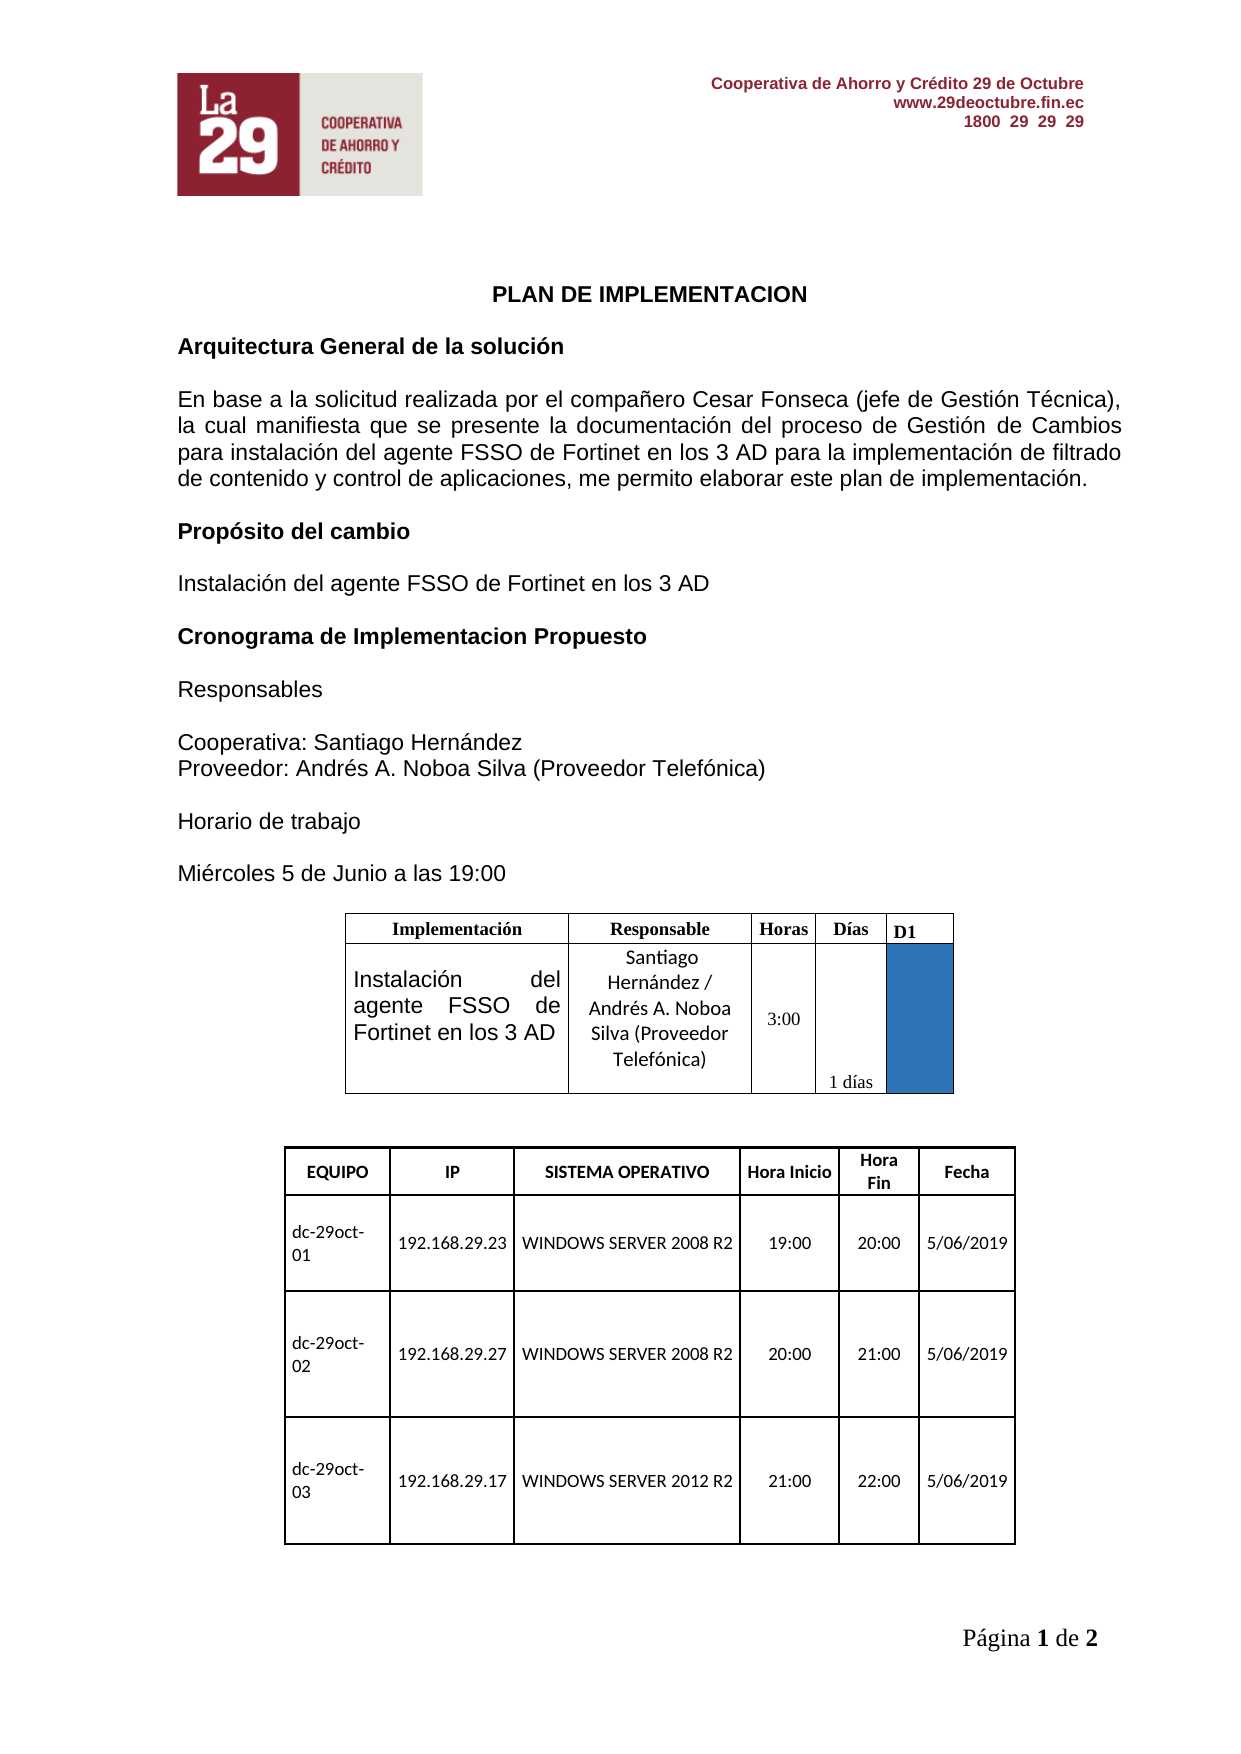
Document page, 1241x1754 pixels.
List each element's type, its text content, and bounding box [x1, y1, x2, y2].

text Cronograma de Implementacion Propuesto [177, 623, 1122, 649]
table_header Días [816, 914, 886, 943]
table_cell 1 días [816, 944, 886, 1093]
table_cell 192.168.29.23 [391, 1196, 513, 1290]
text PLAN DE IMPLEMENTACION [177, 281, 1122, 307]
table_cell 20:00 [741, 1292, 838, 1416]
table_cell WINDOWS SERVER 2008 R2 [515, 1196, 739, 1290]
table_header D1 [887, 914, 953, 943]
text Proveedor: Andrés A. Noboa Silva (Proveedor Telefónica) [177, 755, 1122, 781]
table_header Fecha [920, 1149, 1014, 1194]
text Horario de trabajo [177, 808, 1122, 834]
table_cell dc-29oct-03 [286, 1418, 389, 1543]
text En base a la solicitud realizada por el compañero Cesar Fonseca (jefe de Gestión Técnica), la cual manifiesta que se presente la documentación del proceso de Gestión de Cambios para instalación del agente FSSO de Fortinet en los 3 AD para la implementación de filtrado de contenido y control de aplicaciones, me permito elaborar este plan de implementación. [177, 386, 1122, 491]
table_header EQUIPO [286, 1149, 389, 1194]
table_cell 5/06/2019 [920, 1292, 1014, 1416]
table_cell 192.168.29.17 [391, 1418, 513, 1543]
table_cell Santiago Hernández / Andrés A. Noboa Silva (Proveedor Telefónica) [569, 944, 751, 1093]
table_header Implementación [346, 914, 568, 943]
table_header Horas [752, 914, 815, 943]
text Arquitectura General de la solución [177, 333, 1122, 359]
table_cell WINDOWS SERVER 2008 R2 [515, 1292, 739, 1416]
table_cell 20:00 [840, 1196, 918, 1290]
text Instalación del agente FSSO de Fortinet en los 3 AD [177, 570, 1122, 597]
text Miércoles 5 de Junio a las 19:00 [177, 860, 1122, 887]
table_cell [887, 944, 953, 1093]
table_header Responsable [569, 914, 751, 943]
table_cell WINDOWS SERVER 2012 R2 [515, 1418, 739, 1543]
table_cell 5/06/2019 [920, 1418, 1014, 1543]
text Cooperativa: Santiago Hernández [177, 728, 1122, 755]
table_header IP [391, 1149, 513, 1194]
table_header Hora Inicio [741, 1149, 838, 1194]
table_cell 22:00 [840, 1418, 918, 1543]
table_cell 19:00 [741, 1196, 838, 1290]
table_cell dc-29oct-02 [286, 1292, 389, 1416]
table_cell 21:00 [840, 1292, 918, 1416]
table_header Hora Fin [840, 1149, 918, 1194]
table_cell 5/06/2019 [920, 1196, 1014, 1290]
table_cell 21:00 [741, 1418, 838, 1543]
text Responsables [177, 676, 1122, 702]
table_cell Instalación del agente FSSO de Fortinet en los 3 AD [346, 944, 568, 1093]
table_header SISTEMA OPERATIVO [515, 1149, 739, 1194]
table_cell 3:00 [752, 944, 815, 1093]
text Propósito del cambio [177, 518, 1122, 544]
table_cell 192.168.29.27 [391, 1292, 513, 1416]
table_cell dc-29oct-01 [286, 1196, 389, 1290]
picture [177, 73, 423, 196]
